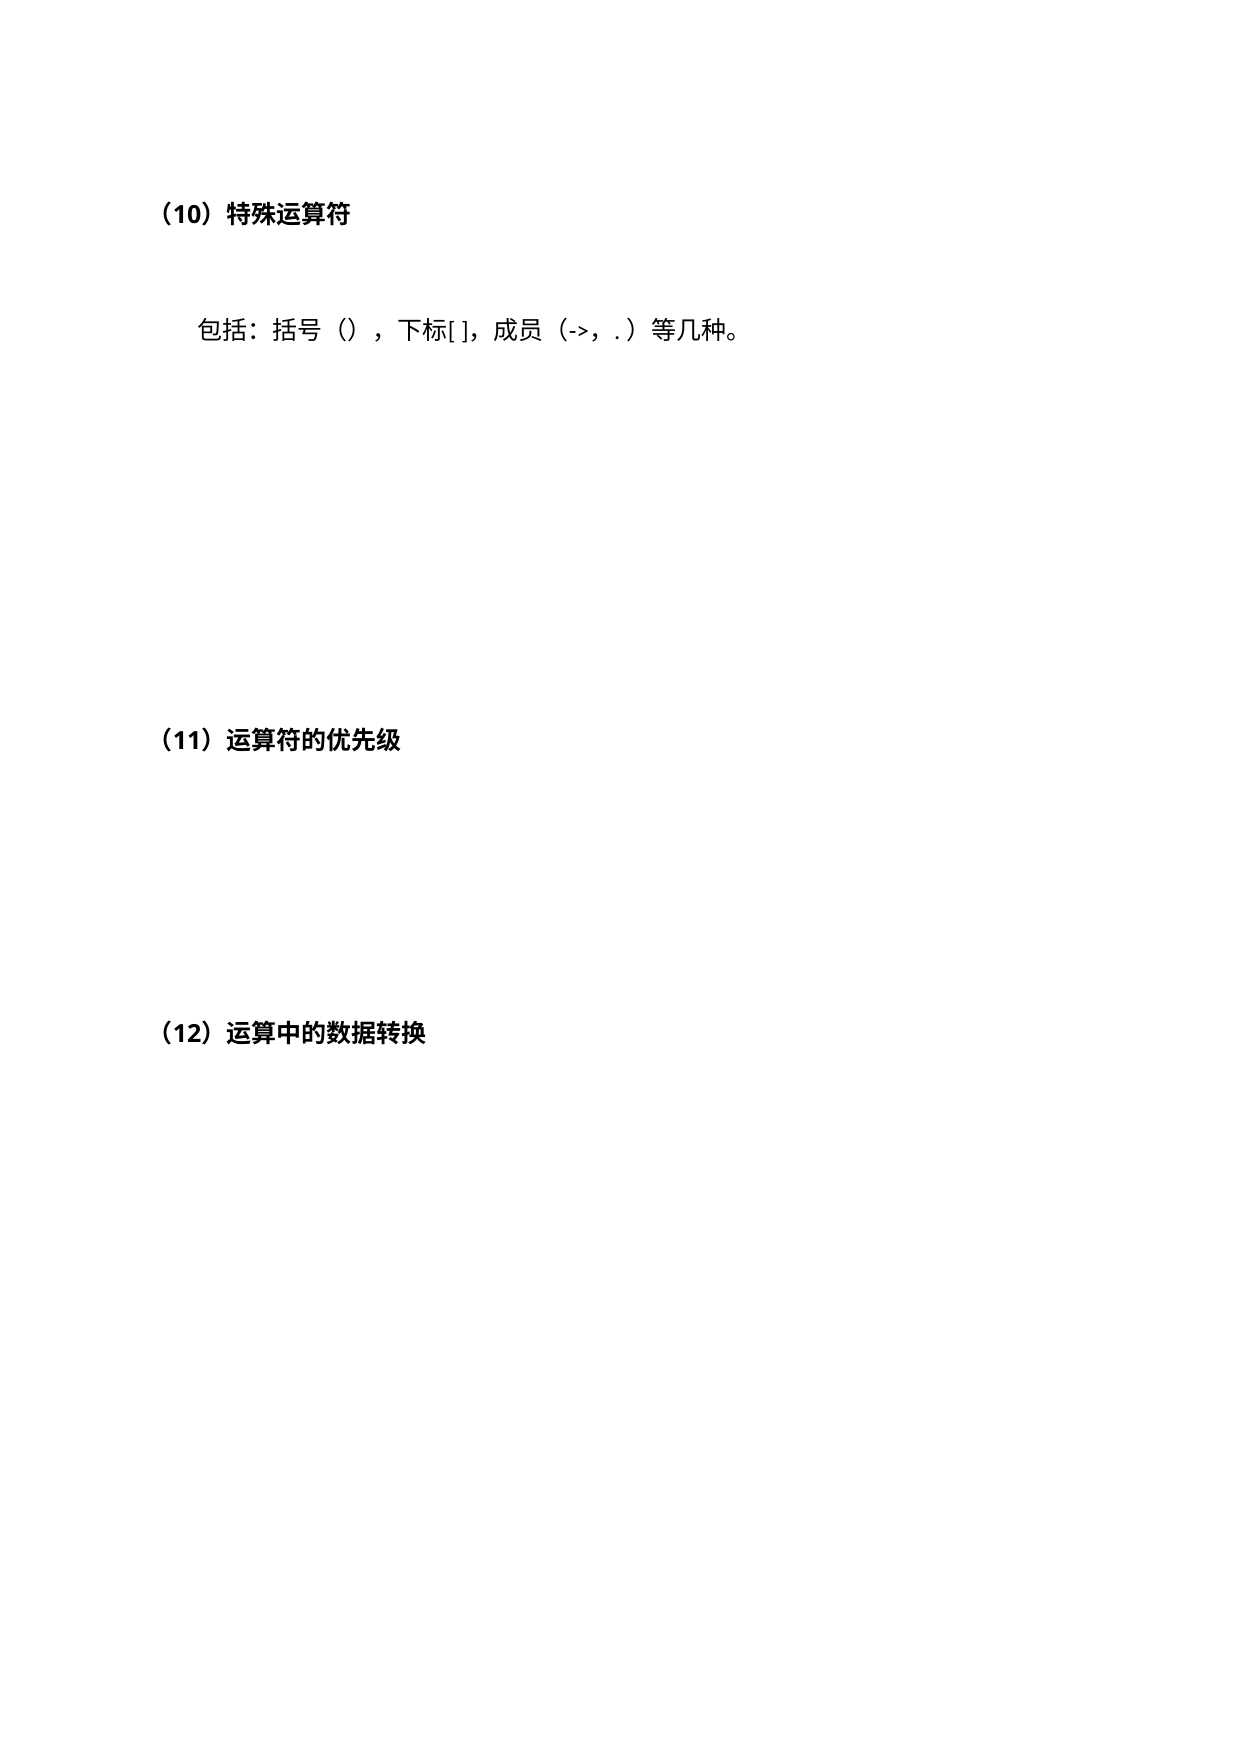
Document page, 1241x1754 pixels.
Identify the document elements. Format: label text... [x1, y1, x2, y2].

text 包括：括号（），下标[ ]，成员（->，. ）等几种。 [148, 295, 1092, 363]
text （10）特殊运算符 [148, 178, 1092, 246]
text （11）运算符的优先级 [148, 705, 1092, 773]
text （12）运算中的数据转换 [148, 998, 1092, 1066]
